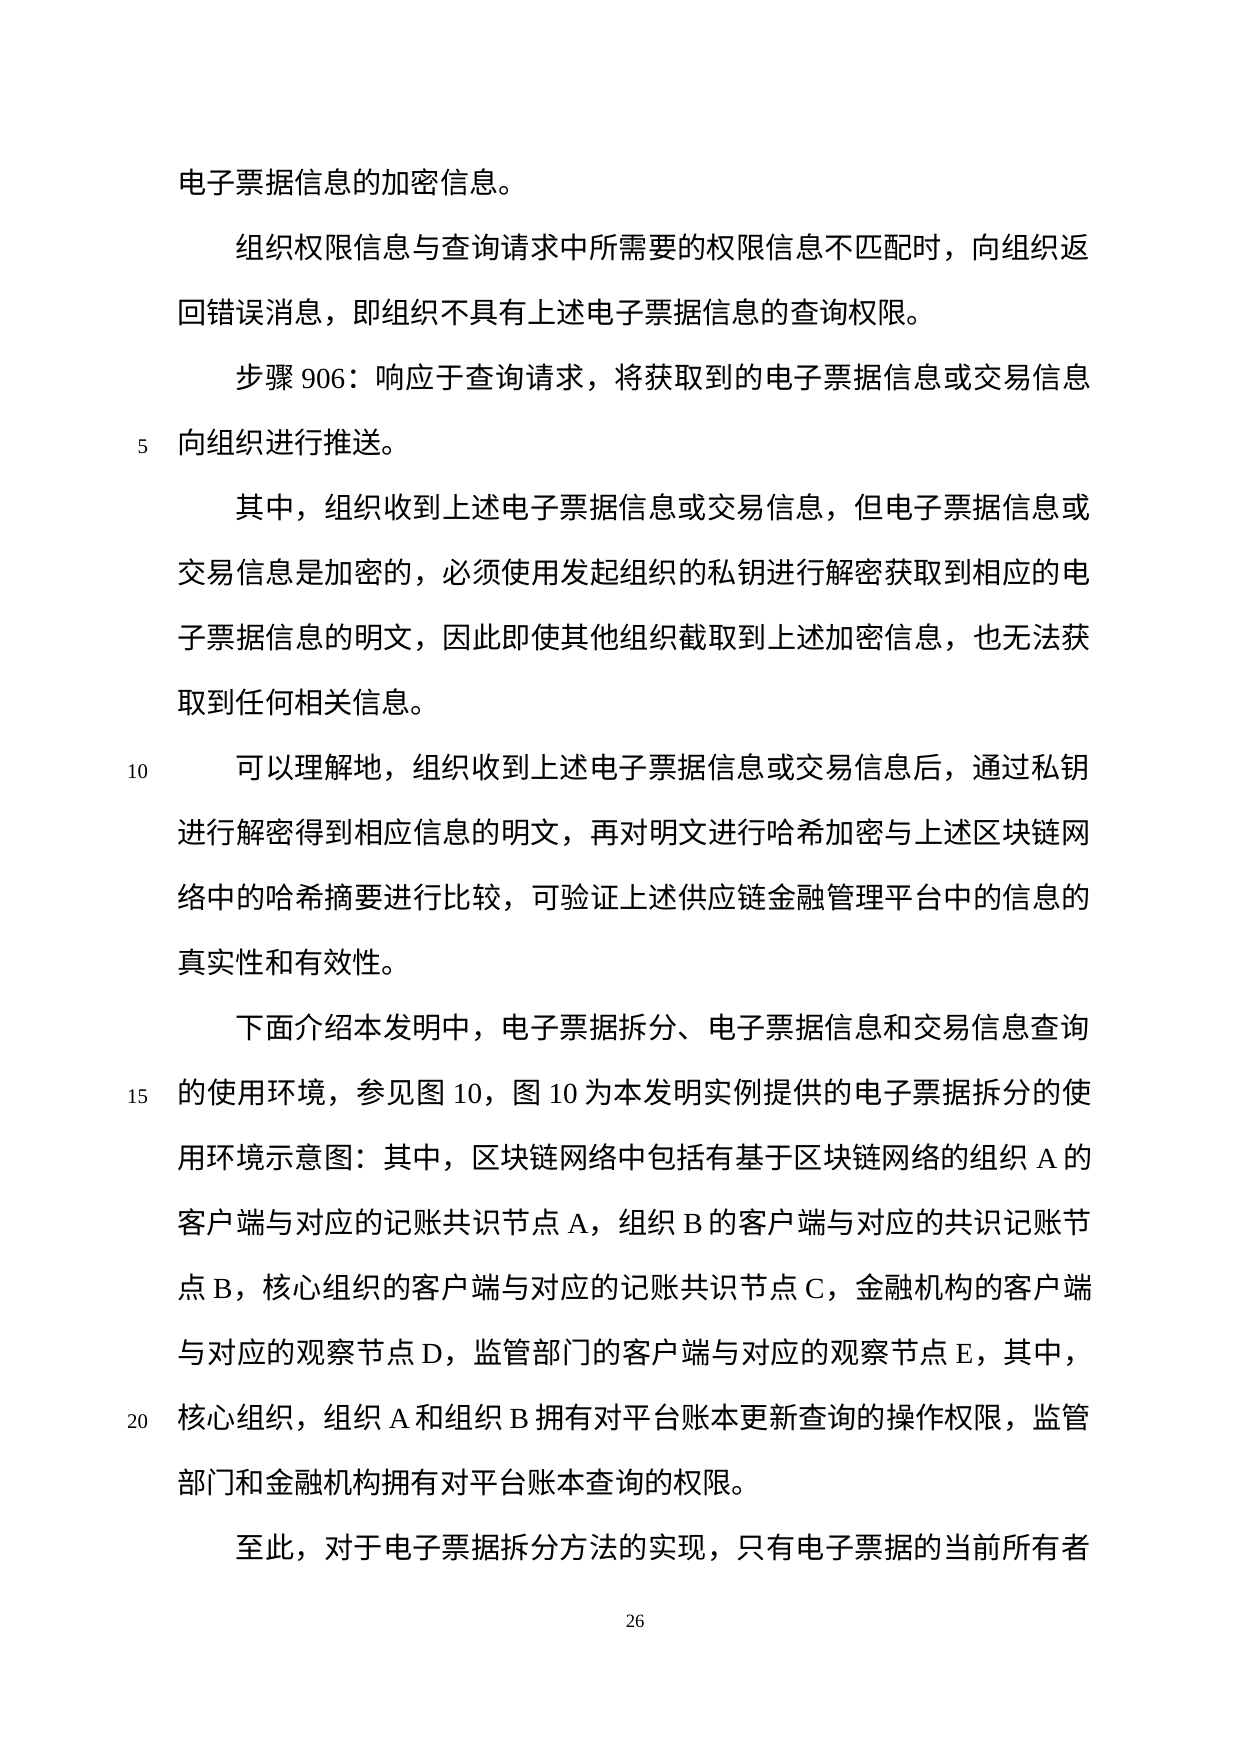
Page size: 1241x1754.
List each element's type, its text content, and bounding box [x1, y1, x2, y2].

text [177, 148, 1092, 213]
text 下面介绍本发明中，电子票据拆分、电子票据信息和交易信息查询的使用环境，参见图10，图10为本发明实例提供的电子票据拆分的使用环境示意图：其中，区块链网络中包括有基于区块链网络的组织A的客户端与对应的记账共识节点A，组织B的客户端与对应的共识记账节点B，核心组织的客户端与对应的记账共识节点C，金融机构的客户端与对应的观察节点D，监管部门的客户端与对应的观察节点E，其中，核心组织，组织A和组织B拥有对平台账本更新查询的操作权限，监管部门和金融机构拥有对平台账本查询的权限。 [177, 993, 1092, 1513]
text 步骤906：响应于查询请求，将获取到的电子票据信息或交易信息向组织进行推送。 [177, 343, 1092, 473]
text 可以理解地，组织收到上述电子票据信息或交易信息后，通过私钥进行解密得到相应信息的明文，再对明文进行哈希加密与上述区块链网络中的哈希摘要进行比较，可验证上述供应链金融管理平台中的信息的真实性和有效性。 [177, 733, 1092, 993]
text 其中，组织收到上述电子票据信息或交易信息，但电子票据信息或交易信息是加密的，必须使用发起组织的私钥进行解密获取到相应的电子票据信息的明文，因此即使其他组织截取到上述加密信息，也无法获取到任何相关信息。 [177, 473, 1092, 733]
text 组织权限信息与查询请求中所需要的权限信息不匹配时，向组织返回错误消息，即组织不具有上述电子票据信息的查询权限。 [177, 213, 1092, 343]
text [177, 1513, 1092, 1578]
